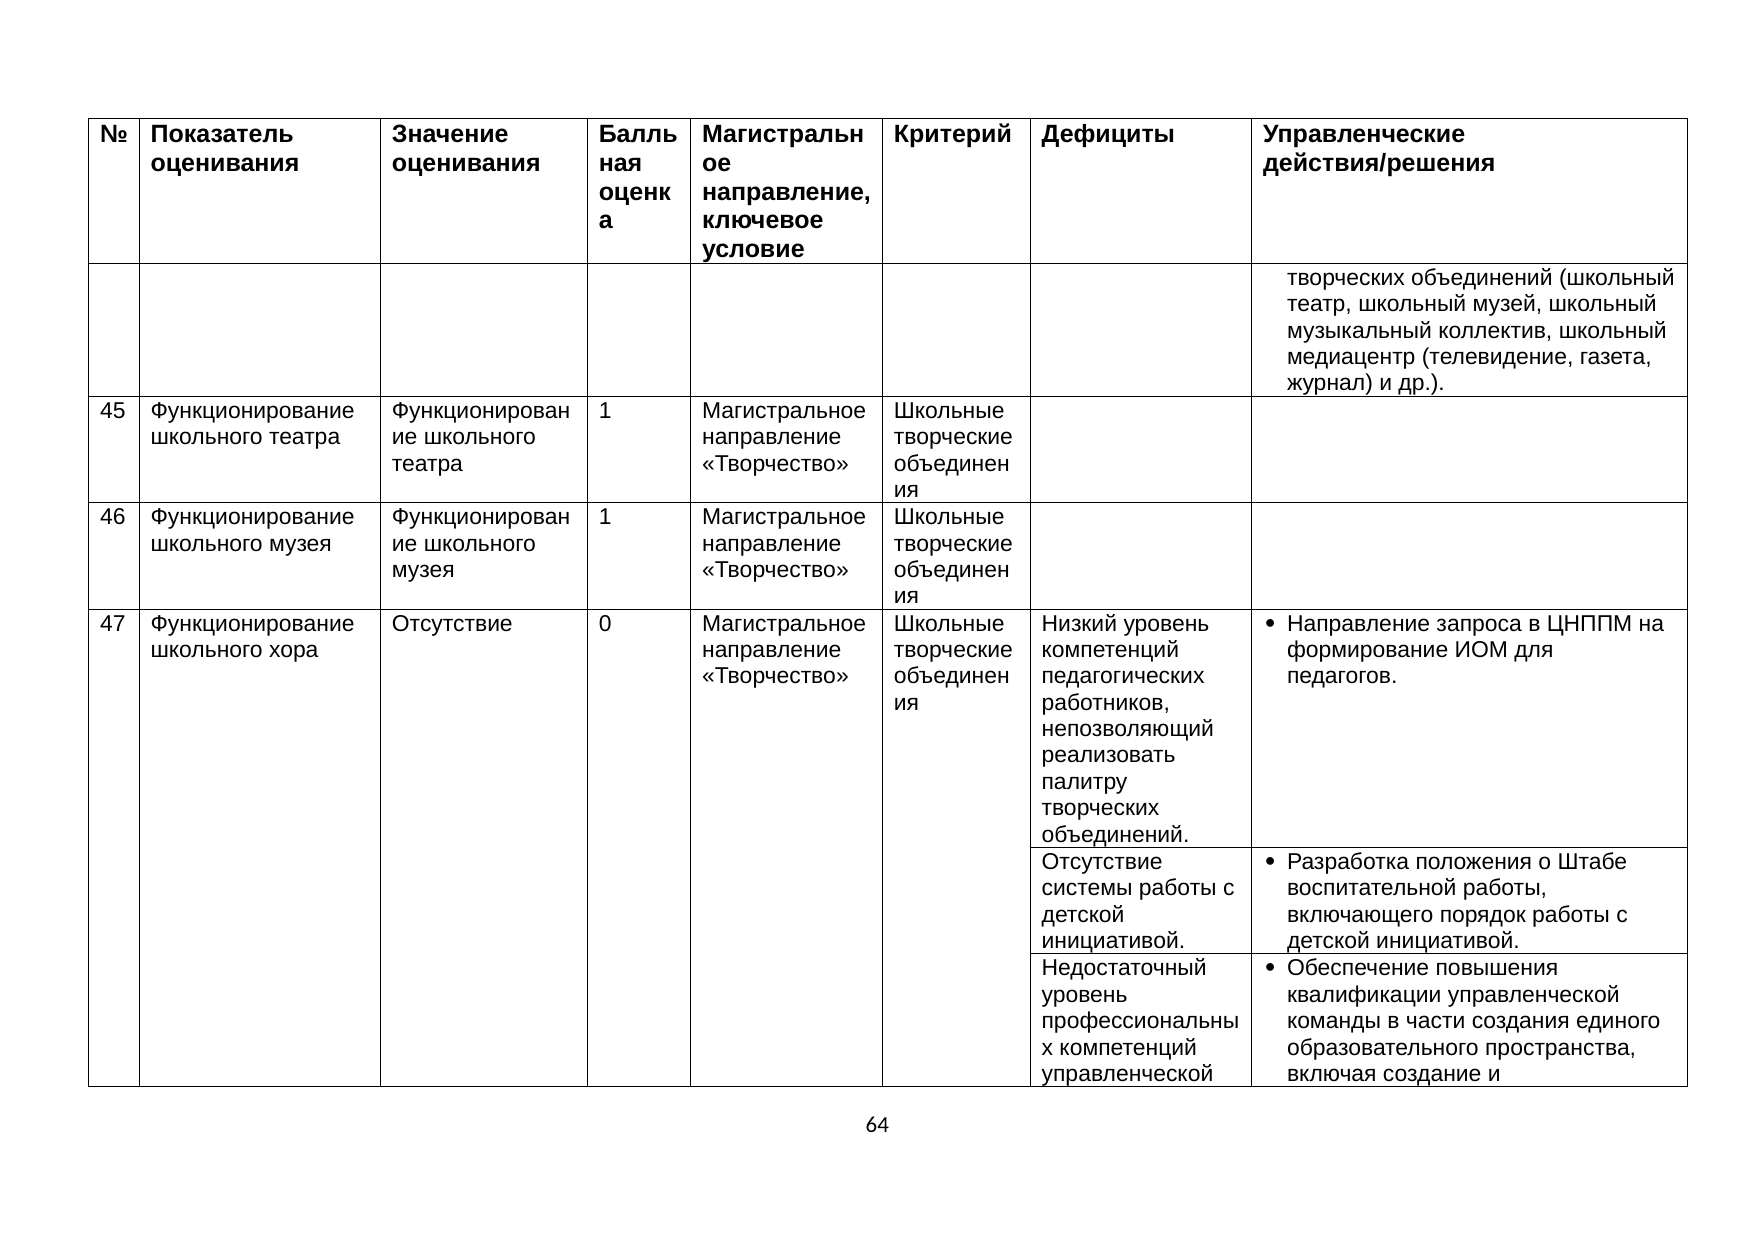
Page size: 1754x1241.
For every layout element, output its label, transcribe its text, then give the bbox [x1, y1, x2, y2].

table_cell 1 [588, 503, 690, 609]
table_cell 46 [89, 503, 139, 609]
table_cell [1031, 954, 1251, 1086]
table_header Критерий [883, 119, 1030, 263]
table_cell [1252, 503, 1687, 609]
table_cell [1031, 264, 1251, 396]
table_cell Школьные творческие объединения [883, 610, 1030, 1086]
table_cell Функционирование школьного хора [140, 610, 380, 1086]
table_cell Школьные творческие объединения [883, 397, 1030, 502]
table_cell Школьные творческие объединения [883, 503, 1030, 609]
table_cell Отсутствие [381, 610, 587, 1086]
table_cell Разработка положения о Штабе воспитательной работы, включающего порядок работы с детской инициативой. [1252, 848, 1687, 953]
table_header Управленческие действия/решения [1252, 119, 1687, 263]
table_header Балльная оценка [588, 119, 690, 263]
table_cell Функционирование школьного театра [140, 397, 380, 502]
table_cell 0 [588, 610, 690, 1086]
table_cell Низкий уровень компетенций педагогических работников, непозволяющий реализовать палитру творческих объединений. [1031, 610, 1251, 847]
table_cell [1252, 264, 1687, 396]
table_header Дефициты [1031, 119, 1251, 263]
table_header № [89, 119, 139, 263]
table_cell [1252, 397, 1687, 502]
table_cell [1252, 954, 1687, 1086]
table_cell Направление запроса в ЦНППМ на формирование ИОМ для педагогов. [1252, 610, 1687, 847]
table_header Показатель оценивания [140, 119, 380, 263]
table_cell Магистральное направление «Творчество» [691, 397, 882, 502]
table_cell 45 [89, 397, 139, 502]
table_cell [1031, 503, 1251, 609]
table_cell Магистральное направление «Творчество» [691, 610, 882, 1086]
table_header Значение оценивания [381, 119, 587, 263]
table_cell 47 [89, 610, 139, 1086]
table_cell Отсутствие системы работы с детской инициативой. [1031, 848, 1251, 953]
table_cell Функционирование школьного музея [381, 503, 587, 609]
table_cell Функционирование школьного театра [381, 397, 587, 502]
table_header Магистральное направление, ключевое условие [691, 119, 882, 263]
table_cell [1031, 397, 1251, 502]
table_cell Магистральное направление «Творчество» [691, 503, 882, 609]
table_cell Функционирование школьного музея [140, 503, 380, 609]
table_cell 1 [588, 397, 690, 502]
